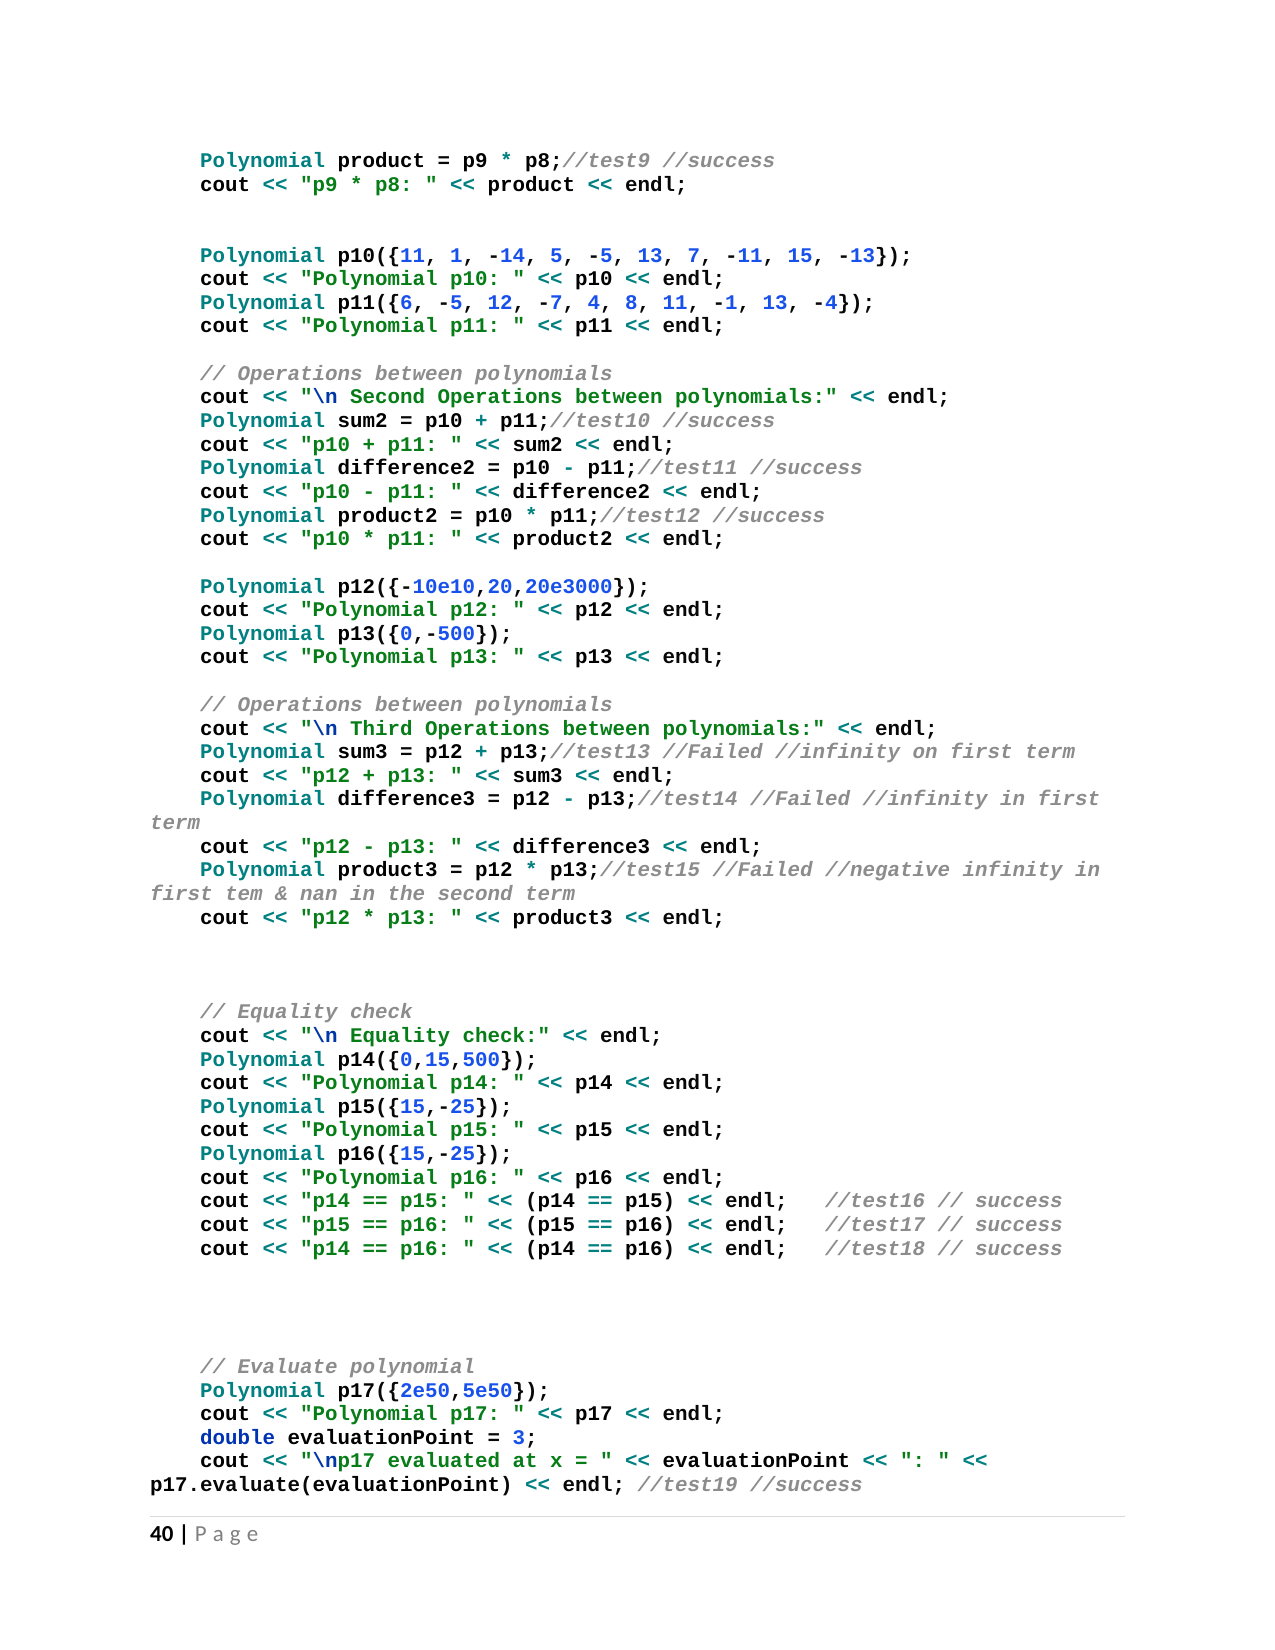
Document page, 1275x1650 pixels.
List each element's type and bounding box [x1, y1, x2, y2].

text [150, 150, 1125, 1498]
